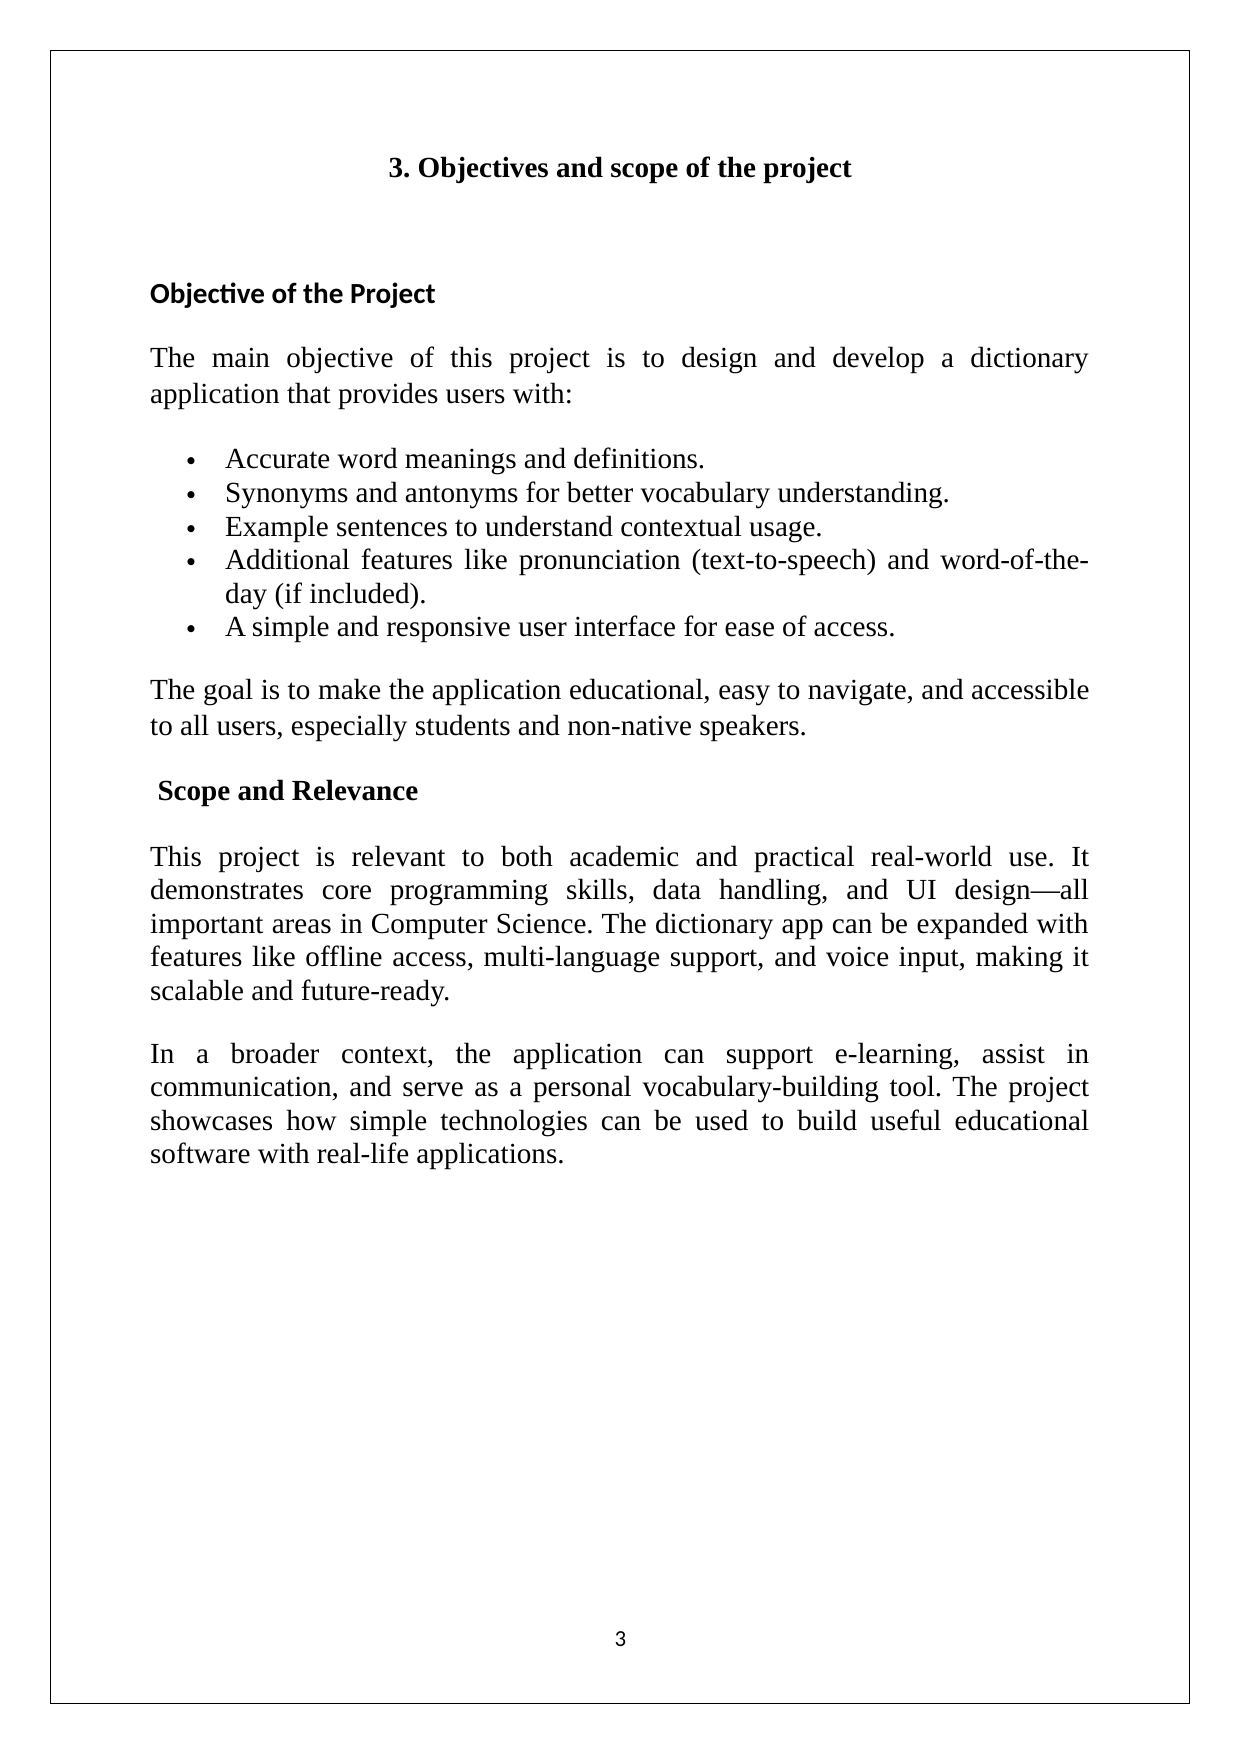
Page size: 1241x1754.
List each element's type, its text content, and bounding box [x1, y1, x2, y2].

text Objective of the Project [150, 275, 1090, 311]
text In a broader context, the application can support e-learning, assist in communication, and serve as a personal vocabulary-building tool. The project showcases how simple technologies can be used to build useful educational software with real-life applications. [150, 1036, 1090, 1170]
list Synonyms and antonyms for better vocabulary understanding. [187, 475, 1090, 509]
list Additional features like pronunciation (text-to-speech) and word-of-the-day (if included). [187, 542, 1090, 609]
text The goal is to make the application educational, easy to navigate, and accessible to all users, especially students and non-native speakers. [150, 672, 1090, 742]
text The main objective of this project is to design and develop a dictionary application that provides users with: [150, 340, 1090, 410]
text 3. Objectives and scope of the project [150, 150, 1090, 183]
text Scope and Relevance [150, 773, 1090, 807]
text This project is relevant to both academic and practical real-world use. It demonstrates core programming skills, data handling, and UI design—all important areas in Computer Science. The dictionary app can be expanded with features like offline access, multi-language support, and voice input, making it scalable and future-ready. [150, 839, 1090, 1007]
list Accurate word meanings and definitions. [187, 442, 1090, 475]
list Example sentences to understand contextual usage. [187, 509, 1090, 542]
list A simple and responsive user interface for ease of access. [187, 609, 1090, 643]
